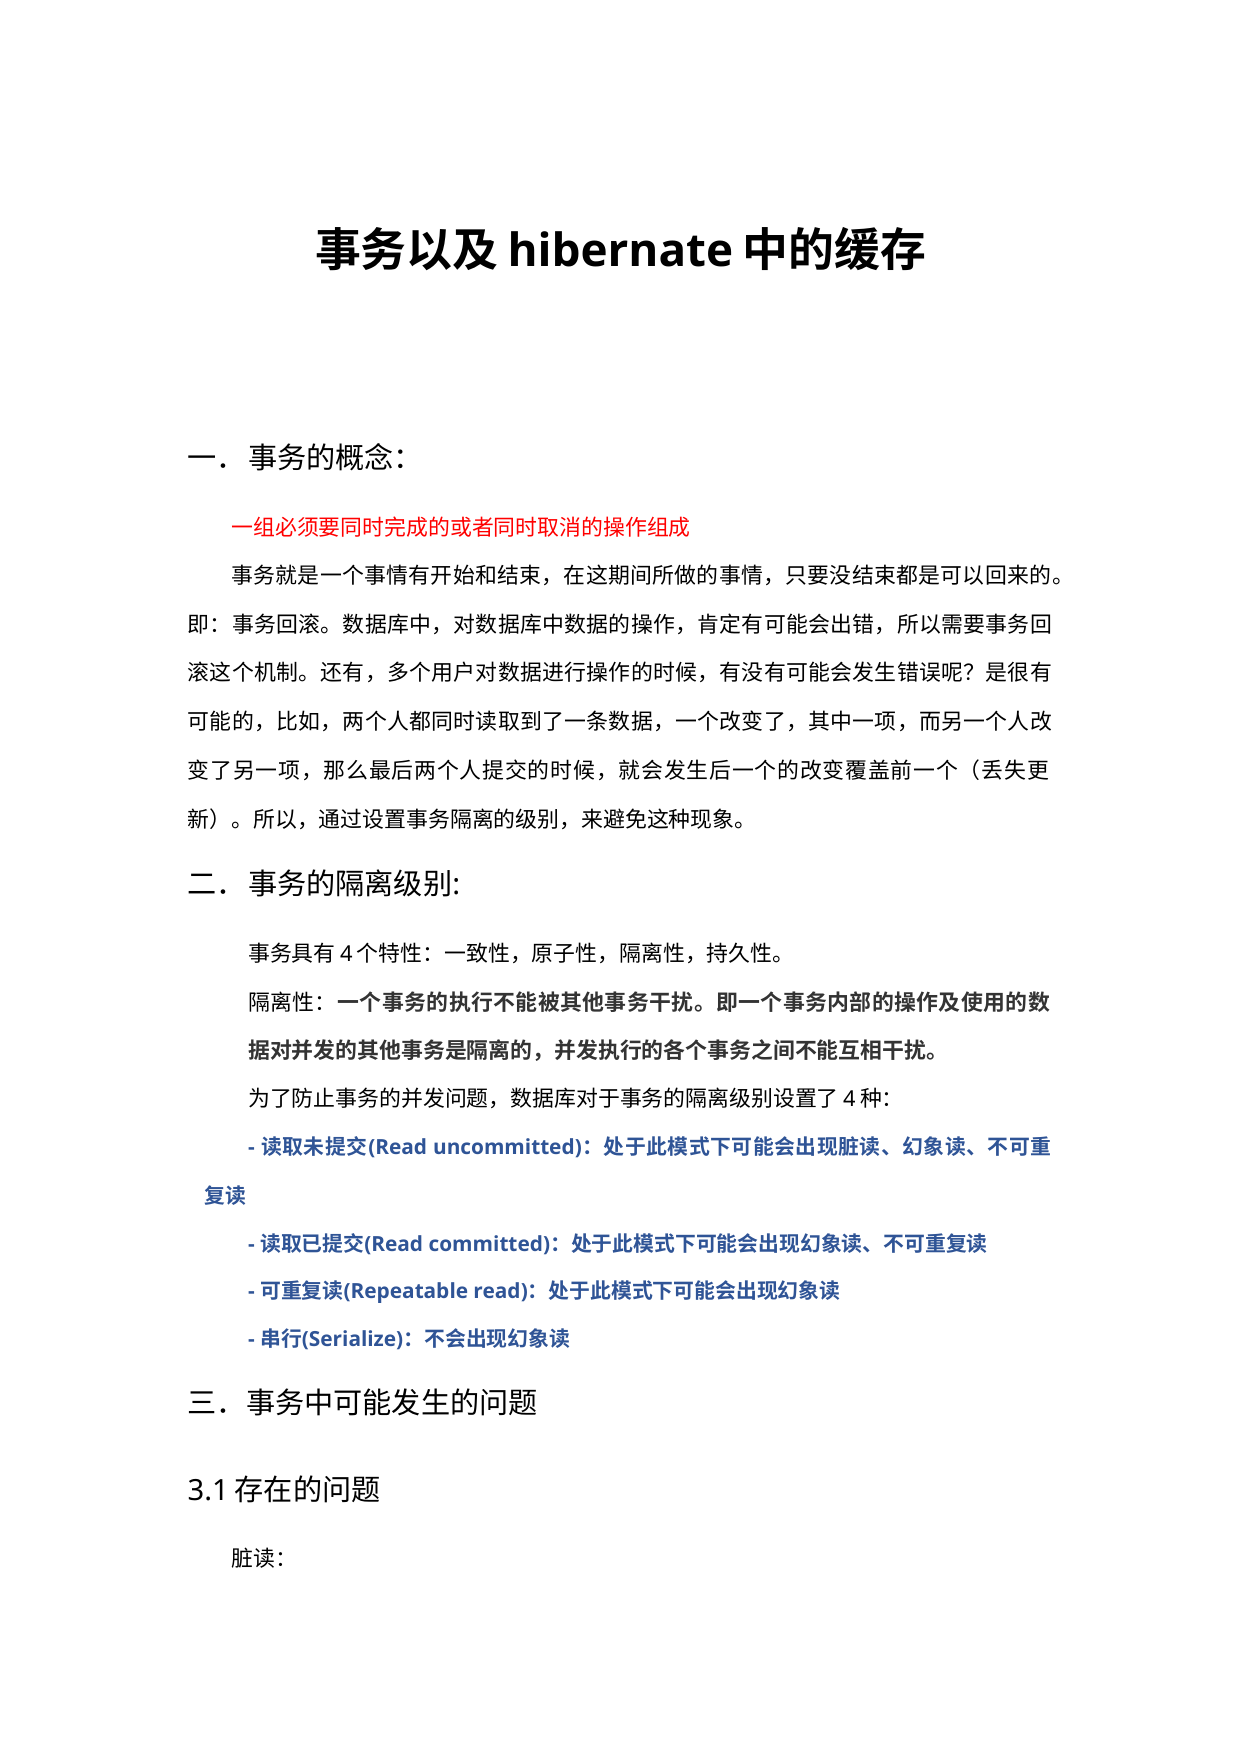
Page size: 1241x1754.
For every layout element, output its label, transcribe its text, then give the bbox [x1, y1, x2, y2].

text 脏读： [187, 1541, 1053, 1573]
list 事务的概念： [187, 423, 1053, 488]
text 事务具有4个特性：一致性，原子性，隔离性，持久性。 [248, 936, 1053, 968]
text 为了防止事务的并发问题，数据库对于事务的隔离级别设置了4种： [204, 1081, 1053, 1114]
text 3.1存在的问题 [187, 1455, 1053, 1520]
text - 串行(Serialize)：不会出现幻象读 [204, 1321, 1053, 1353]
list 事务的隔离级别: [187, 849, 1053, 914]
text 事务就是一个事情有开始和结束，在这期间所做的事情，只要没结束都是可以回来的。即：事务回滚。数据库中，对数据库中数据的操作，肯定有可能会出错，所以需要事务回滚这个机制。还有，多个用户对数据进行操作的时候，有没有可能会发生错误呢？是很有可能的，比如，两个人都同时读取到了一条数据，一个改变了，其中一项，而另一个人改变了另一项，那么最后两个人提交的时候，就会发生后一个的改变覆盖前一个（丢失更新）。所以，通过设置事务隔离的级别，来避免这种现象。 [187, 557, 1053, 834]
text - 可重复读(Repeatable read)：处于此模式下可能会出现幻象读 [204, 1273, 1053, 1306]
subtitle 事务以及hibernate中的缓存 [187, 197, 1053, 295]
text 一组必须要同时完成的或者同时取消的操作组成 [187, 509, 1053, 542]
text 三．事务中可能发生的问题 [187, 1369, 1053, 1434]
text - 读取已提交(Read committed)：处于此模式下可能会出现幻象读、不可重复读 [204, 1226, 1053, 1258]
text - 读取未提交(Read uncommitted)：处于此模式下可能会出现脏读、幻象读、不可重复读 [204, 1129, 1053, 1211]
text 隔离性：一个事务的执行不能被其他事务干扰。即一个事务内部的操作及使用的数据对并发的其他事务是隔离的，并发执行的各个事务之间不能互相干扰。 [248, 984, 1053, 1065]
